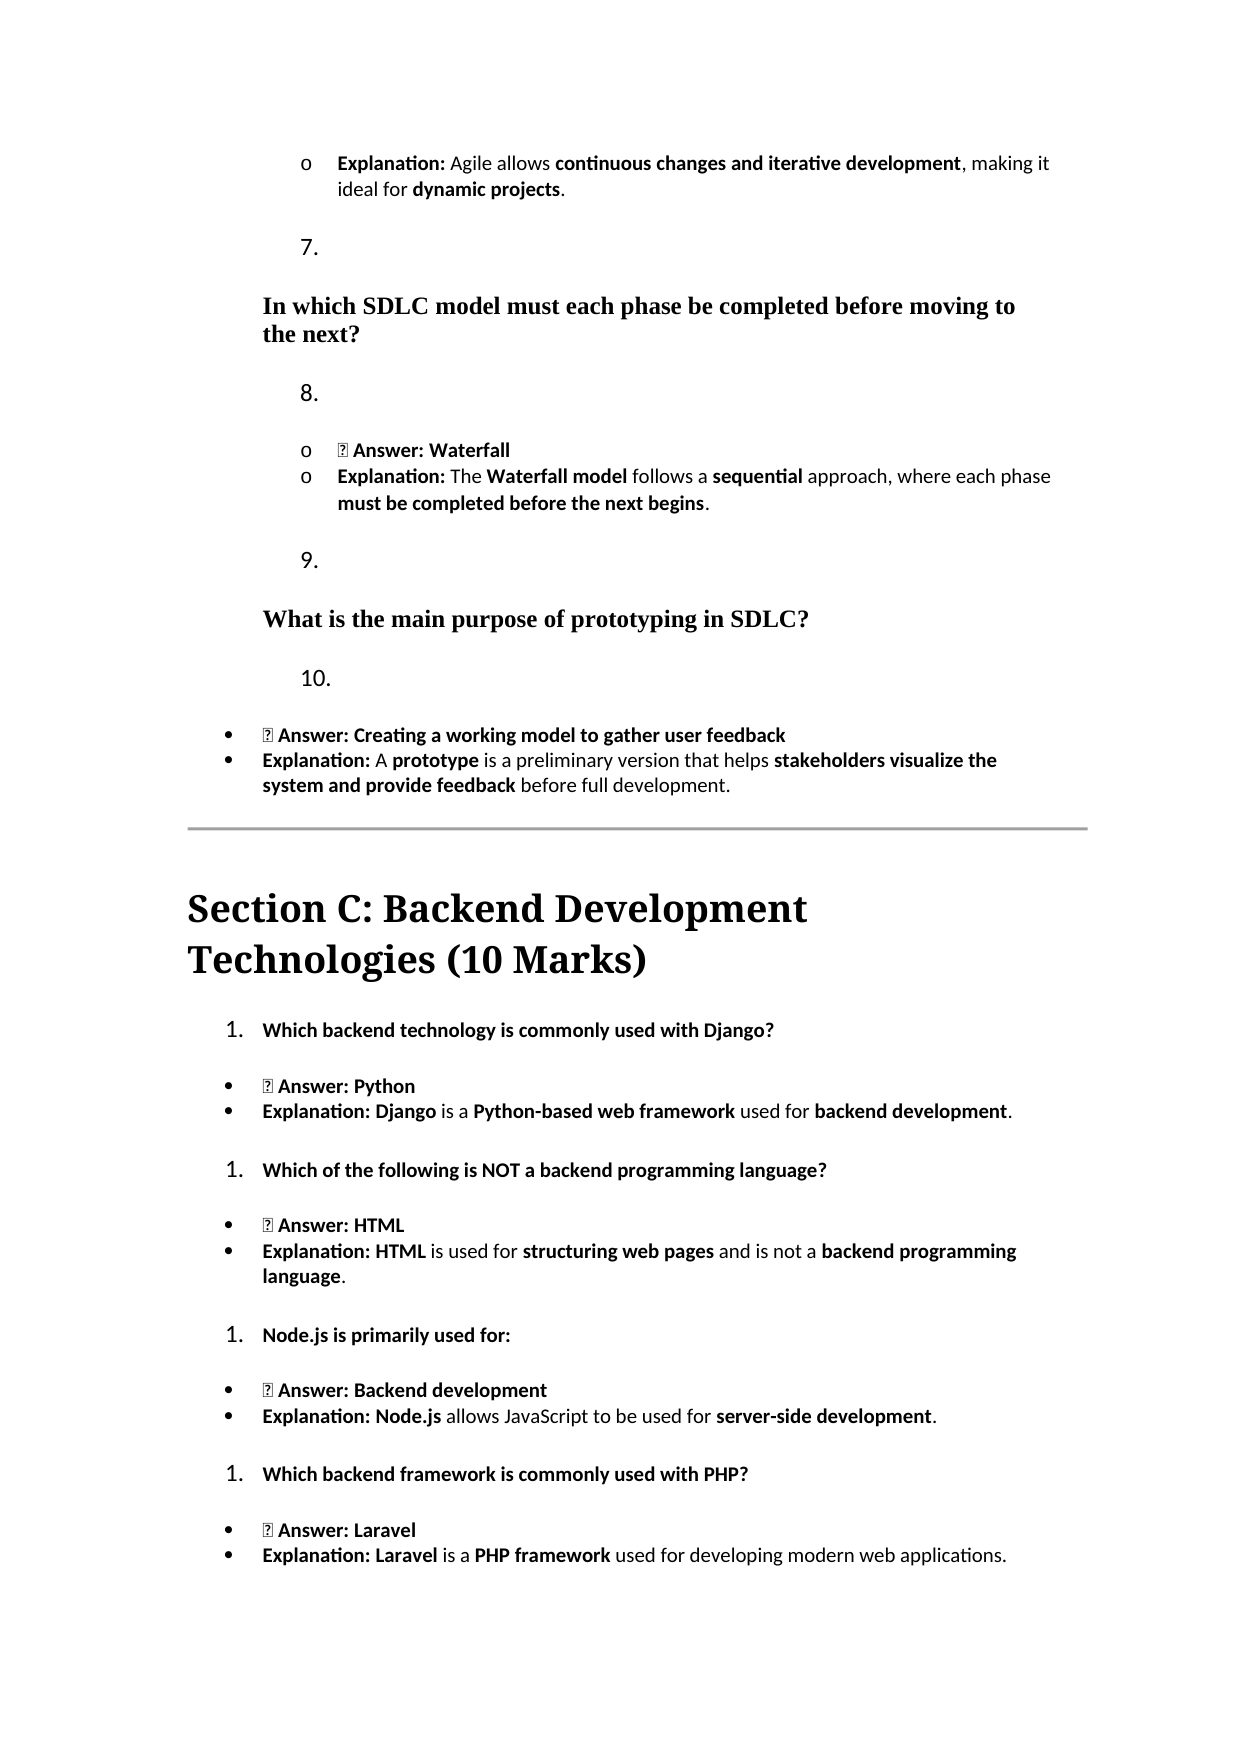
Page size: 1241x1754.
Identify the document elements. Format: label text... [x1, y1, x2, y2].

list Which of the following is NOT a backend programming language? [225, 1153, 1053, 1183]
text What is the main purpose of prototyping in SDLC? [262, 604, 1053, 633]
list Explanation: Django is a Python-based web framework used for backend development. [225, 1098, 1053, 1124]
list Explanation: HTML is used for structuring web pages and is not a backend programming language. [225, 1238, 1053, 1289]
list ✅ Answer: HTML [225, 1212, 1053, 1238]
subtitle Section C: Backend Development Technologies (10 Marks) [187, 882, 1053, 984]
list Which backend framework is commonly used with PHP? [225, 1458, 1053, 1488]
list Node.js is primarily used for: [225, 1318, 1053, 1348]
list Explanation: Agile allows continuous changes and iterative development, making it ideal for dynamic projects. [300, 150, 1053, 202]
text In which SDLC model must each phase be completed before moving to the next? [262, 291, 1053, 348]
list Explanation: A prototype is a preliminary version that helps stakeholders visualize the system and provide feedback before full development. [225, 747, 1053, 798]
list ✅ Answer: Laravel [225, 1517, 1053, 1543]
list ✅ Answer: Backend development [225, 1378, 1053, 1403]
list ✅ Answer: Waterfall [300, 437, 1053, 463]
list Explanation: The Waterfall model follows a sequential approach, where each phase must be completed before the next begins. [300, 463, 1053, 515]
list ✅ Answer: Creating a working model to gather user feedback [225, 722, 1053, 747]
list Which backend technology is commonly used with Django? [225, 1013, 1053, 1044]
list Explanation: Node.js allows JavaScript to be used for server-side development. [225, 1403, 1053, 1428]
list ✅ Answer: Python [225, 1073, 1053, 1098]
list Explanation: Laravel is a PHP framework used for developing modern web applications. [225, 1543, 1053, 1568]
